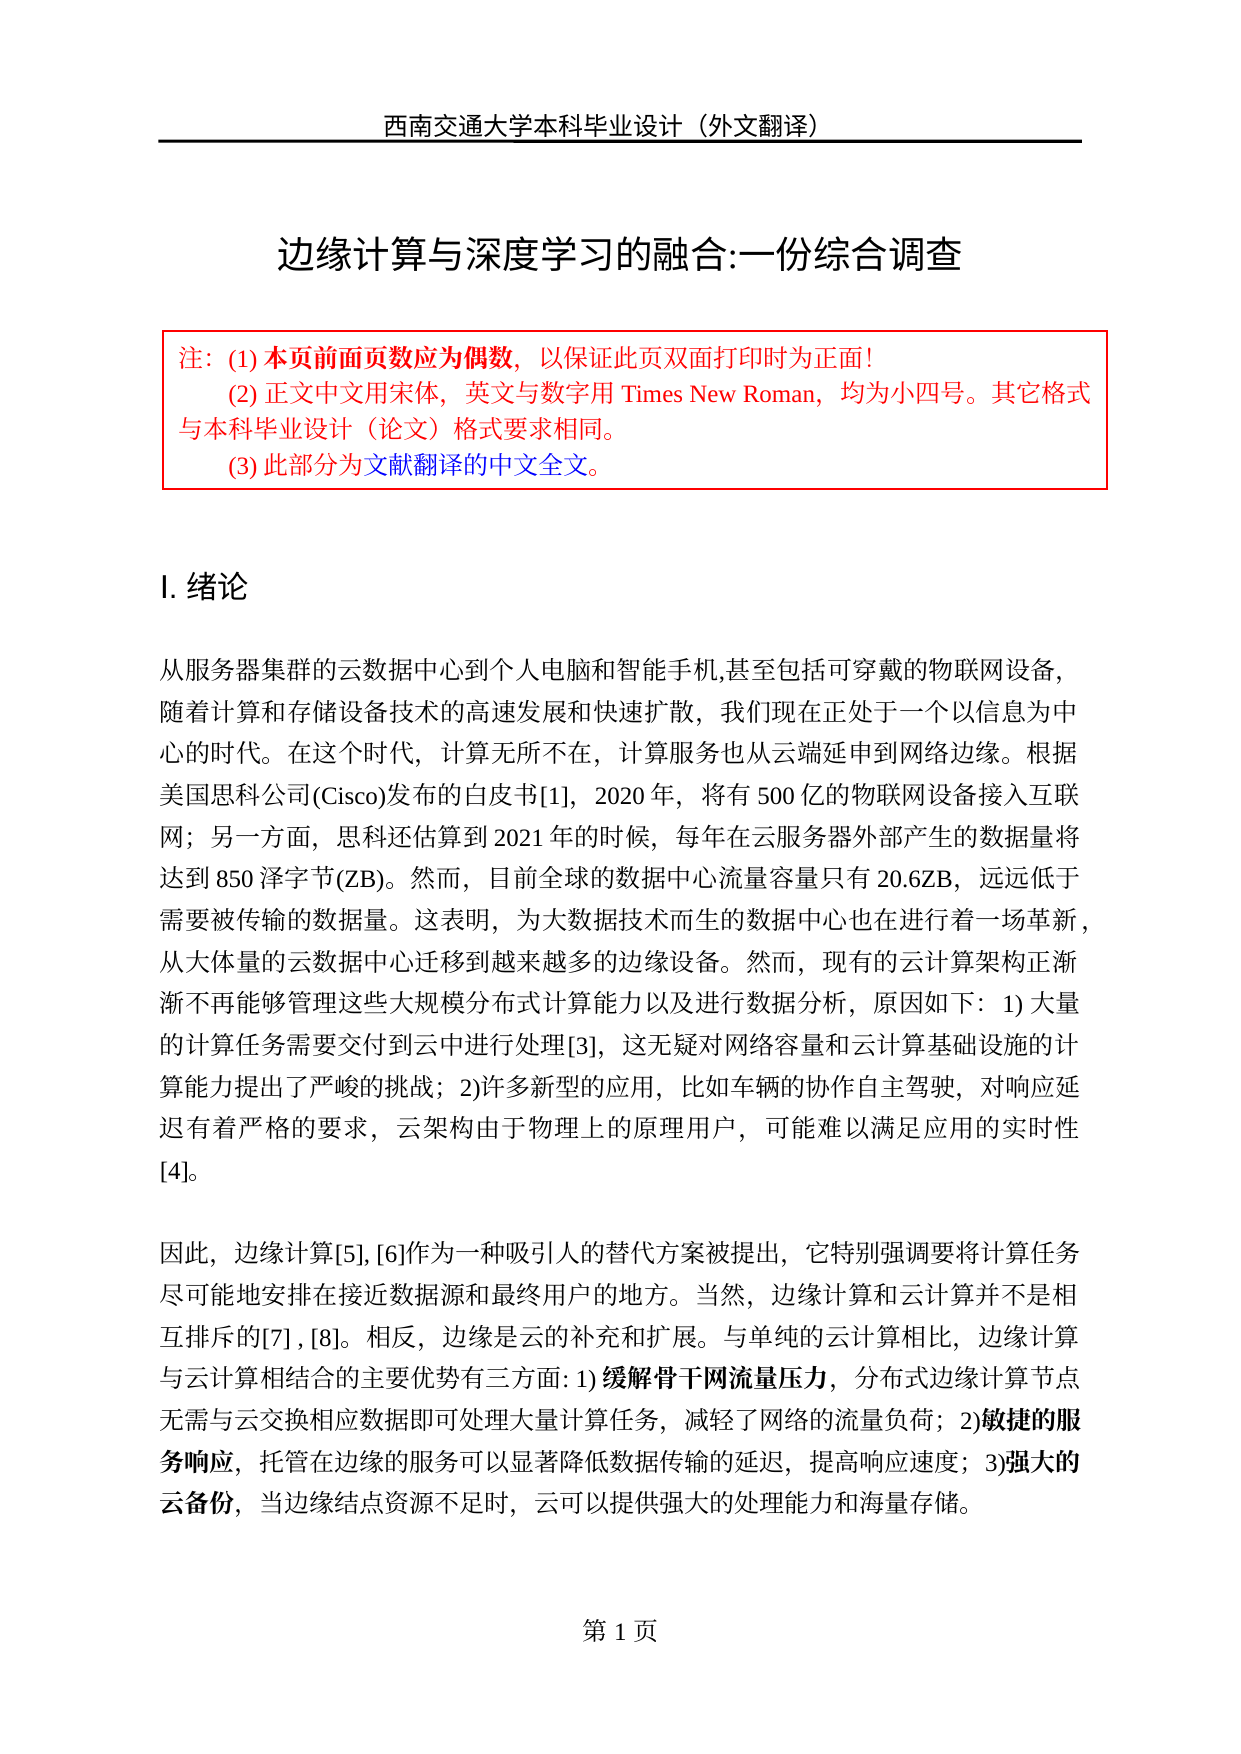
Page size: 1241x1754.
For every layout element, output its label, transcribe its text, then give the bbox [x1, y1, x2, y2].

text 因此，边缘计算[5], [6]作为一种吸引人的替代方案被提出，它特别强调要将计算任务尽可能地安排在接近数据源和最终用户的地方。当然，边缘计算和云计算并不是相互排斥的[7] , [8]。相反，边缘是云的补充和扩展。与单纯的云计算相比，边缘计算与云计算相结合的主要优势有三方面: 1) 缓解骨干网流量压力，分布式边缘计算节点无需与云交换相应数据即可处理大量计算任务，减轻了网络的流量负荷；2)敏捷的服务响应，托管在边缘的服务可以显著降低数据传输的延迟，提高响应速度；3)强大的云备份，当边缘结点资源不足时，云可以提供强大的处理能力和海量存储。 [159, 1231, 1081, 1523]
text 从服务器集群的云数据中心到个人电脑和智能手机,甚至包括可穿戴的物联网设备， 随着计算和存储设备技术的高速发展和快速扩散，我们现在正处于一个以信息为中心的时代。在这个时代，计算无所不在，计算服务也从云端延申到网络边缘。根据美国思科公司(Cisco)发布的白皮书[1]，2020年，将有500亿的物联网设备接入互联网；另一方面，思科还估算到2021年的时候，每年在云服务器外部产生的数据量将达到850泽字节(ZB)。然而，目前全球的数据中心流量容量只有20.6ZB，远远低于需要被传输的数据量。这表明，为大数据技术而生的数据中心也在进行着一场革新，从大体量的云数据中心迁移到越来越多的边缘设备。然而，现有的云计算架构正渐渐不再能够管理这些大规模分布式计算能力以及进行数据分析，原因如下：1) 大量的计算任务需要交付到云中进行处理[3]，这无疑对网络容量和云计算基础设施的计算能力提出了严峻的挑战；2)许多新型的应用，比如车辆的协作自主驾驶，对响应延迟有着严格的要求，云架构由于物理上的原理用户，可能难以满足应用的实时性[4]。 [159, 648, 1081, 1189]
text Ⅰ. 绪论 [159, 335, 1081, 627]
text 边缘计算与深度学习的融合:一份综合调查 [159, 210, 1081, 294]
